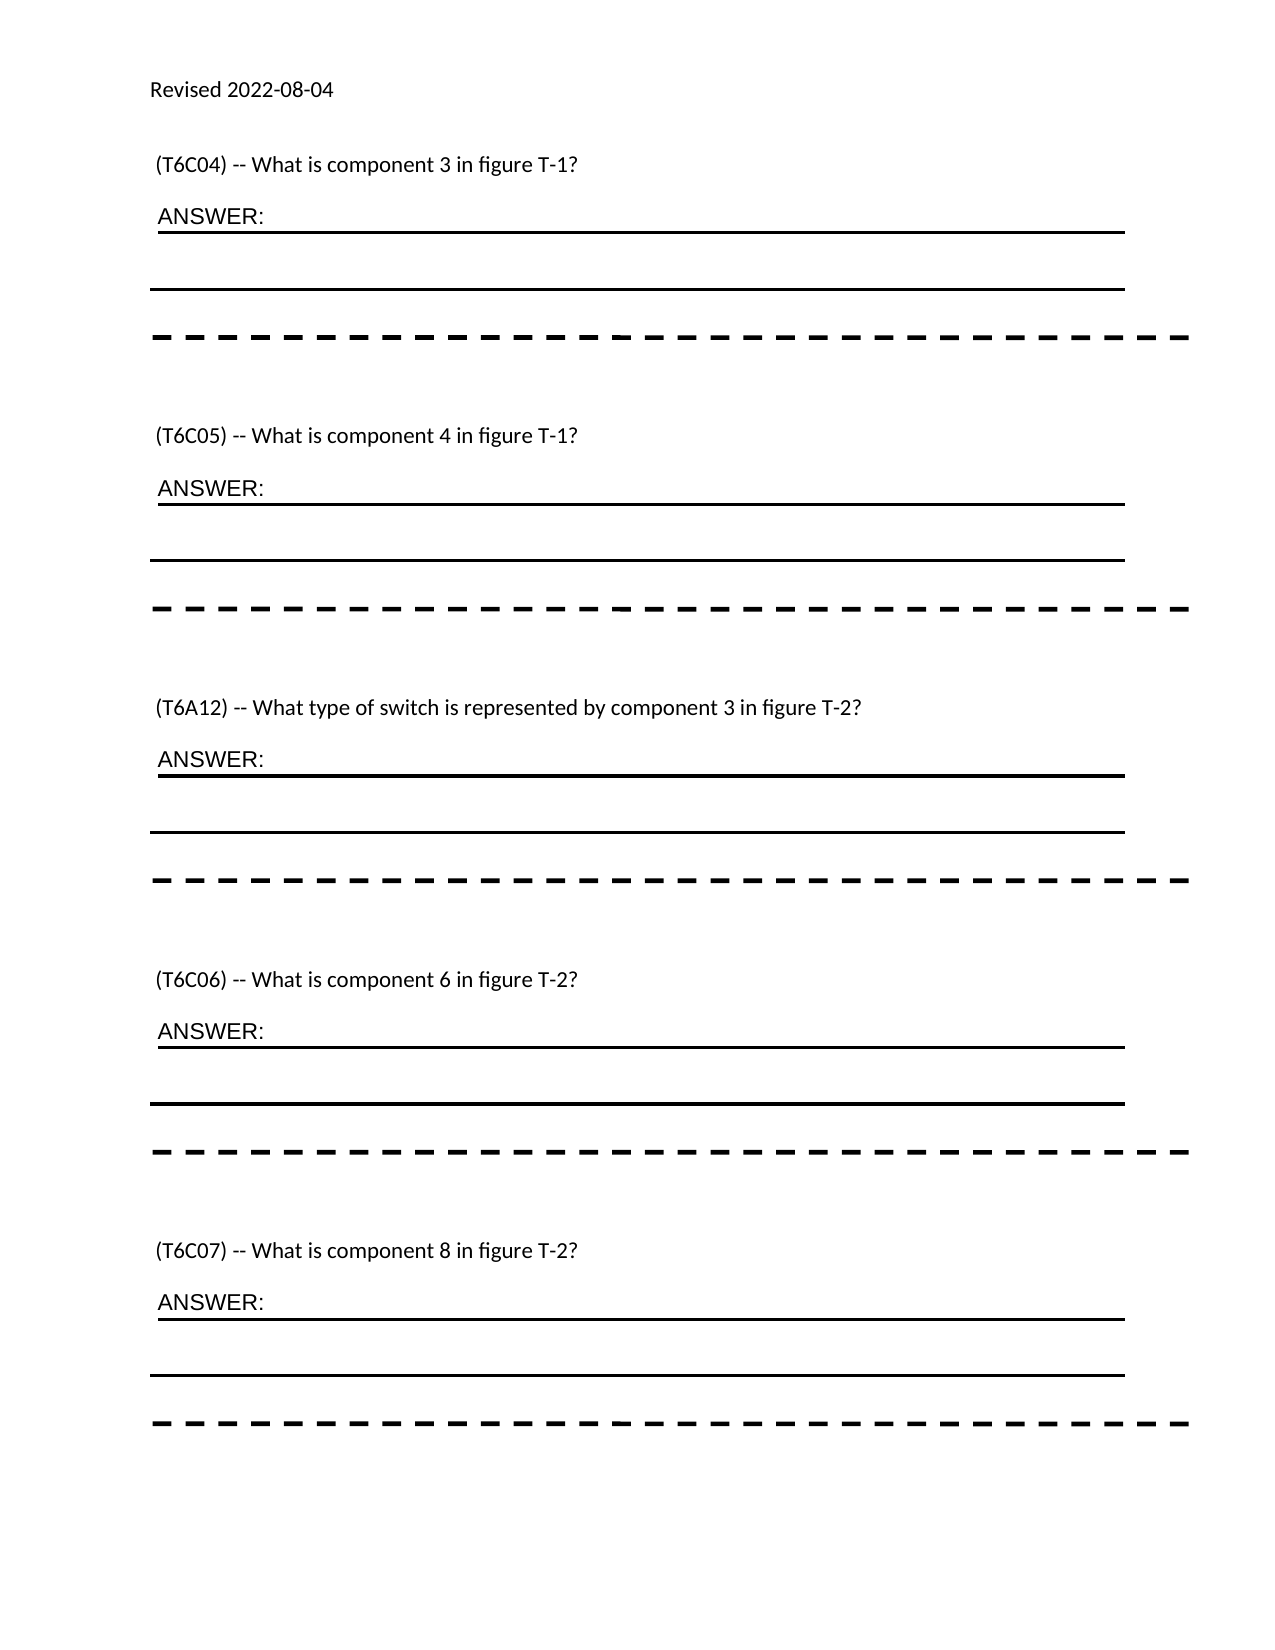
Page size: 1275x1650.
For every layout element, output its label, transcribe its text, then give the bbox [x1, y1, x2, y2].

text ANSWER: [157, 1289, 1125, 1321]
text (T6C05) -- What is component 4 in figure T-1? [150, 422, 1125, 449]
text (T6C07) -- What is component 8 in figure T-2? [150, 1236, 1125, 1264]
text (T6A12) -- What type of switch is represented by component 3 in figure T-2? [150, 693, 1125, 721]
text ANSWER: [157, 1018, 1125, 1049]
text (T6C06) -- What is component 6 in figure T-2? [150, 965, 1125, 993]
text ANSWER: [157, 203, 1125, 234]
text ANSWER: [157, 746, 1125, 778]
text (T6C04) -- What is component 3 in figure T-1? [150, 150, 1125, 178]
text ANSWER: [157, 474, 1125, 506]
